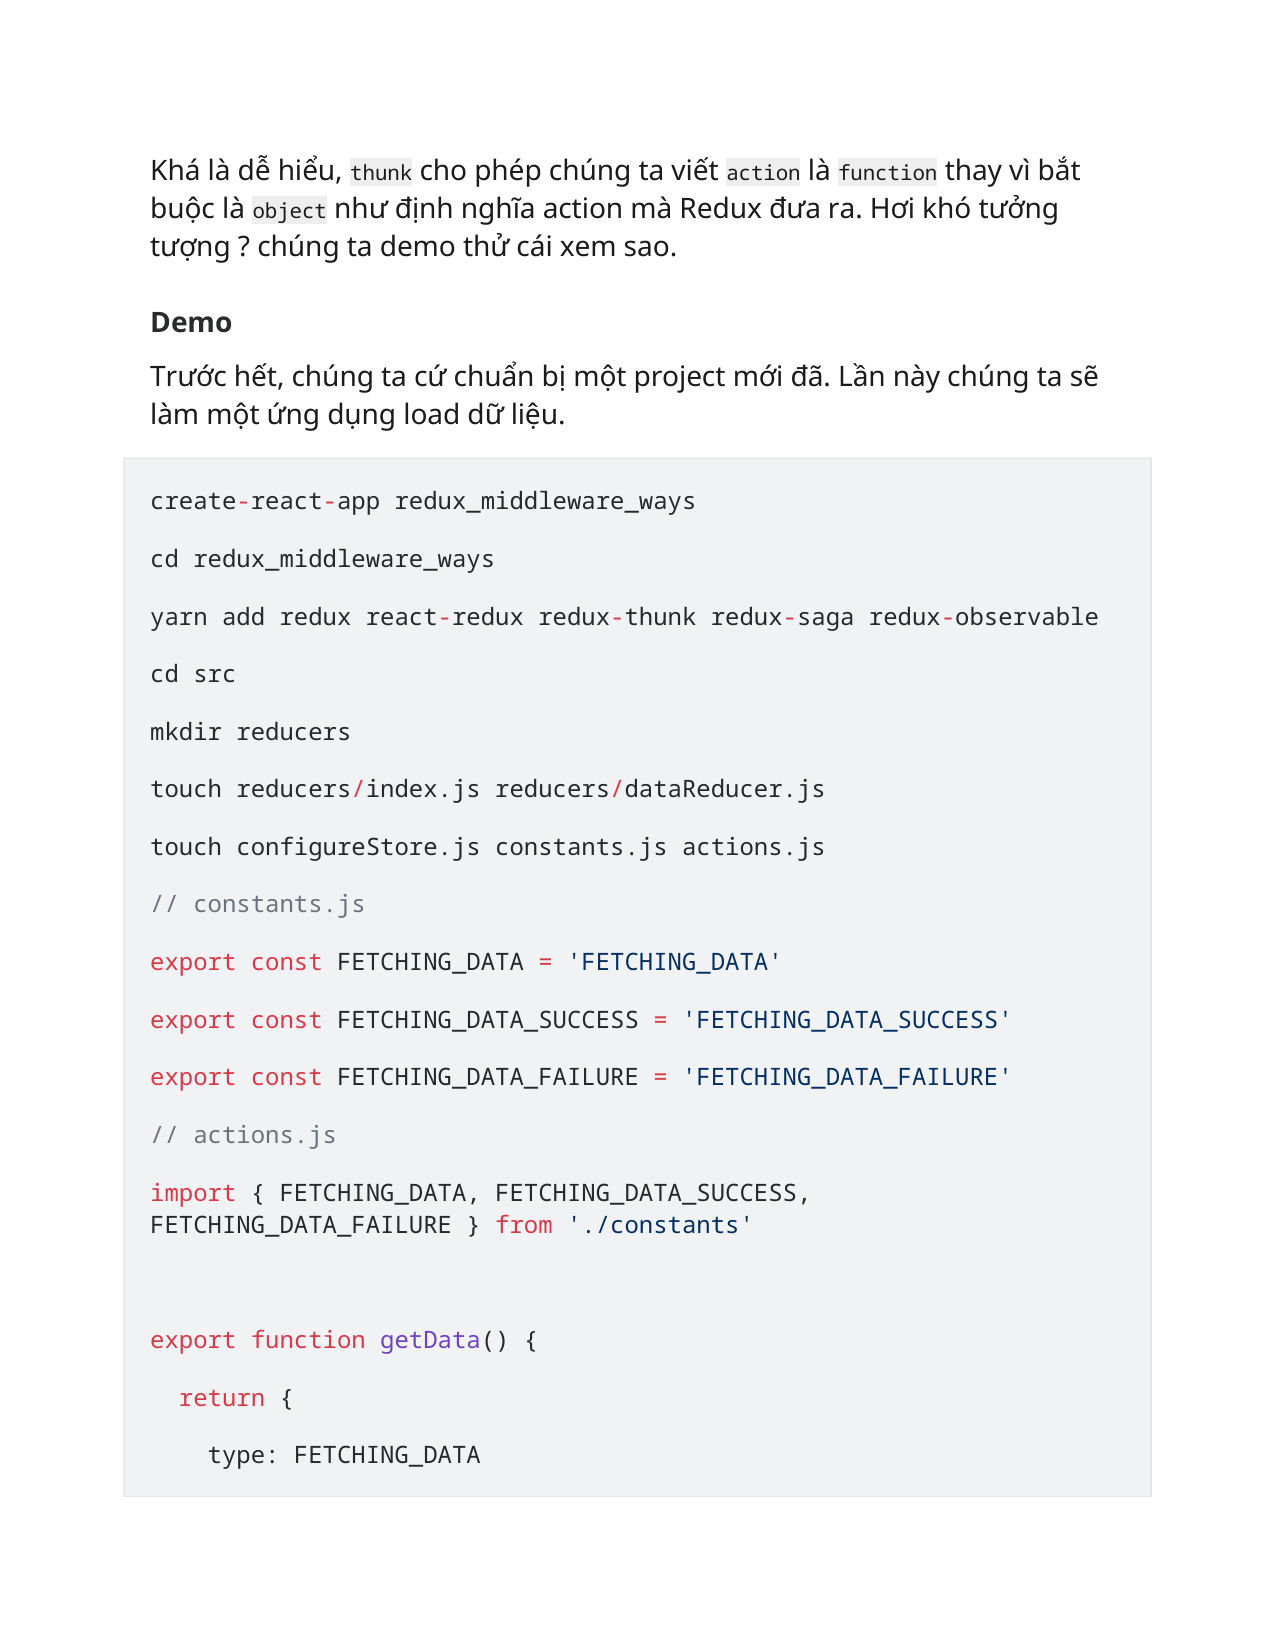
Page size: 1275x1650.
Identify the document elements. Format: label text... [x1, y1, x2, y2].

text create-react-app redux_middleware_ways [125, 459, 1150, 515]
text export const FETCHING_DATA = 'FETCHING_DATA' [125, 918, 1150, 976]
text import { FETCHING_DATA, FETCHING_DATA_SUCCESS, FETCHING_DATA_FAILURE } from './constants' [125, 1149, 1150, 1239]
text export const FETCHING_DATA_SUCCESS = 'FETCHING_DATA_SUCCESS' [125, 976, 1150, 1033]
text touch reducers/index.js reducers/dataReducer.js [125, 746, 1150, 803]
text export function getData() { [125, 1297, 1150, 1354]
text touch configureStore.js constants.js actions.js [125, 803, 1150, 861]
text Khá là dễ hiểu, thunk cho phép chúng ta viết action là function thay vì bắt buộc là object như định nghĩa action mà Redux đưa ra. Hơi khó tưởng tượng ? chúng ta demo thử cái xem sao. [150, 150, 1125, 265]
text export const FETCHING_DATA_FAILURE = 'FETCHING_DATA_FAILURE' [125, 1033, 1150, 1091]
text // actions.js [125, 1091, 1150, 1149]
text return { [125, 1354, 1150, 1412]
text cd src [125, 630, 1150, 688]
text Demo [150, 302, 1125, 341]
text Trước hết, chúng ta cứ chuẩn bị một project mới đã. Lần này chúng ta sẽ làm một ứng dụng load dữ liệu. [150, 356, 1125, 432]
text cd redux_middleware_ways [125, 515, 1150, 573]
text type: FETCHING_DATA [125, 1412, 1150, 1496]
text yarn add redux react-redux redux-thunk redux-saga redux-observable [125, 573, 1150, 630]
text // constants.js [125, 861, 1150, 918]
text mkdir reducers [125, 688, 1150, 746]
